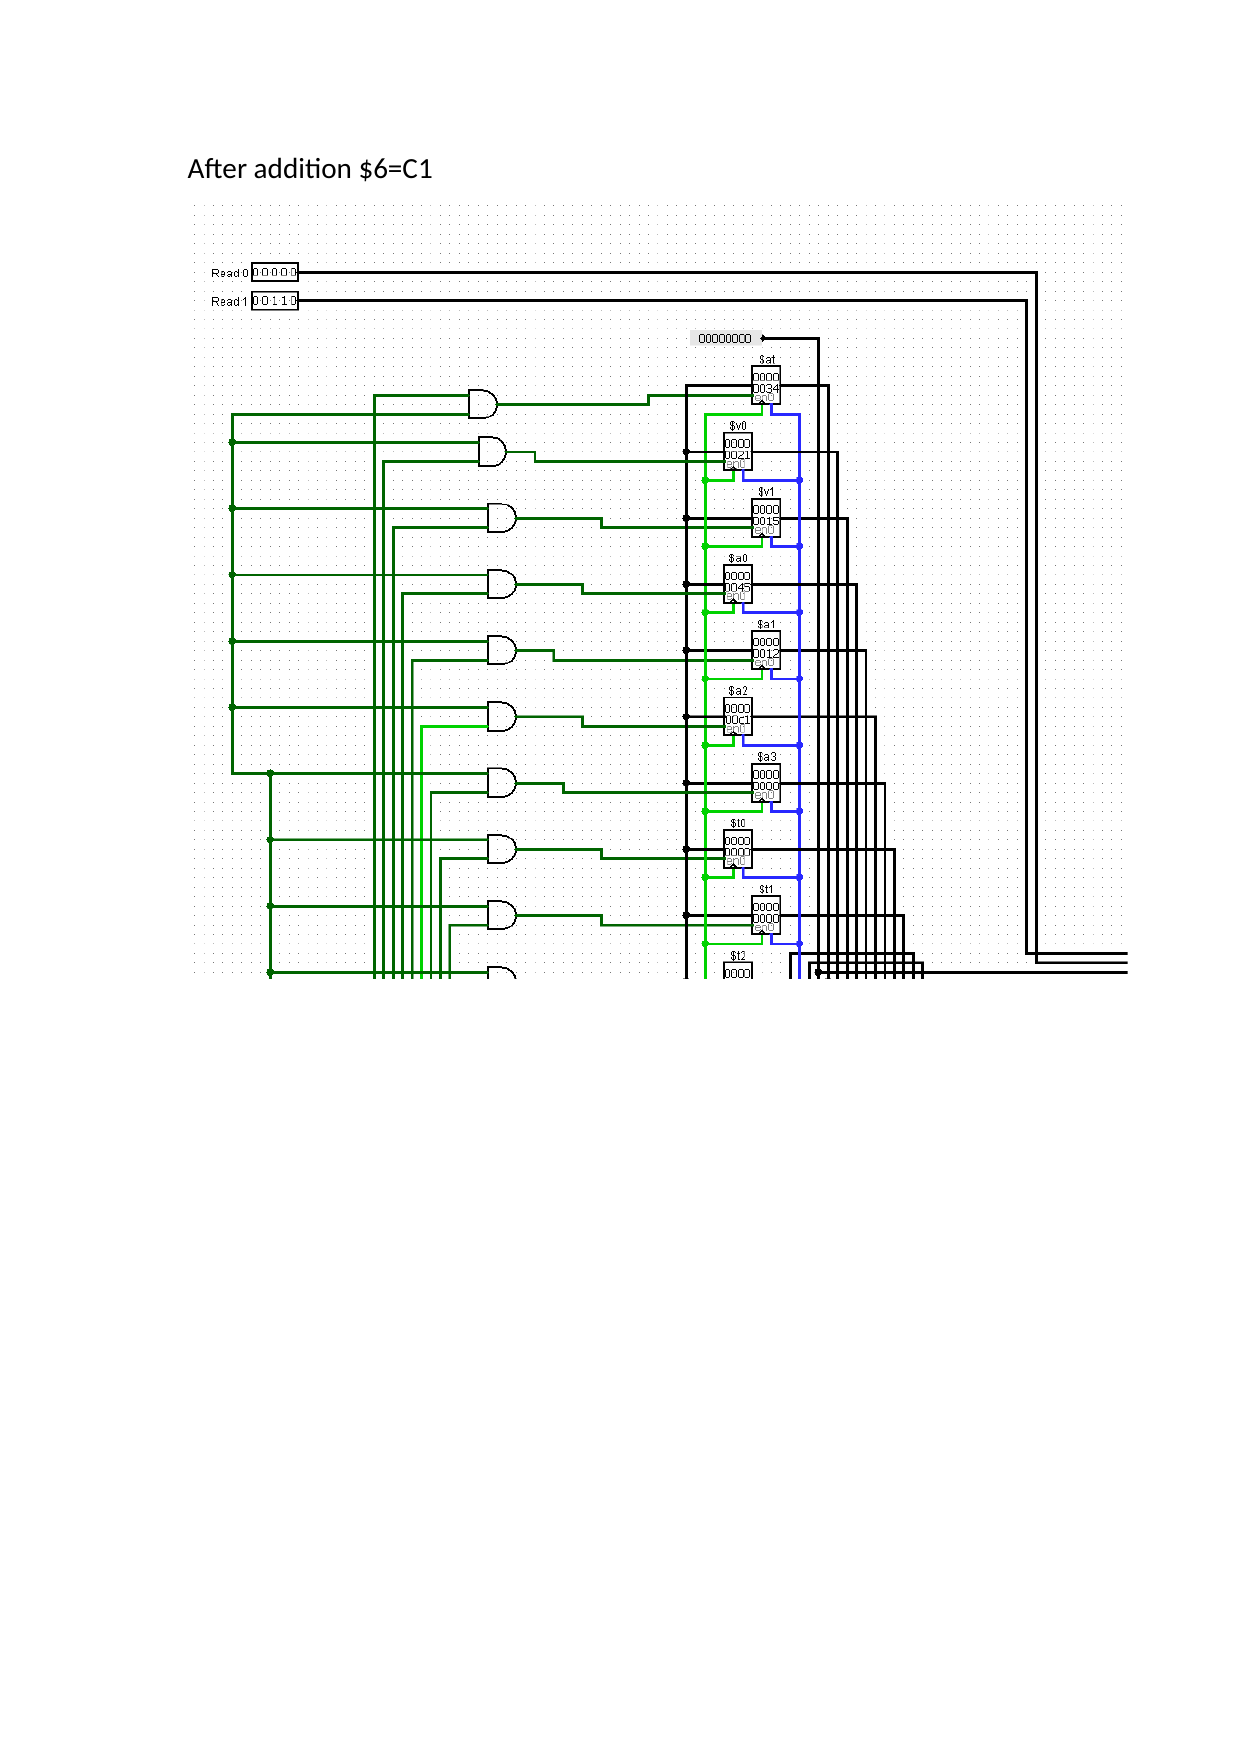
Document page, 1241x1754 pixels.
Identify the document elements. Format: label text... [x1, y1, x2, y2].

picture [187, 205, 1128, 979]
text After addition $6=C1 [187, 150, 1090, 186]
